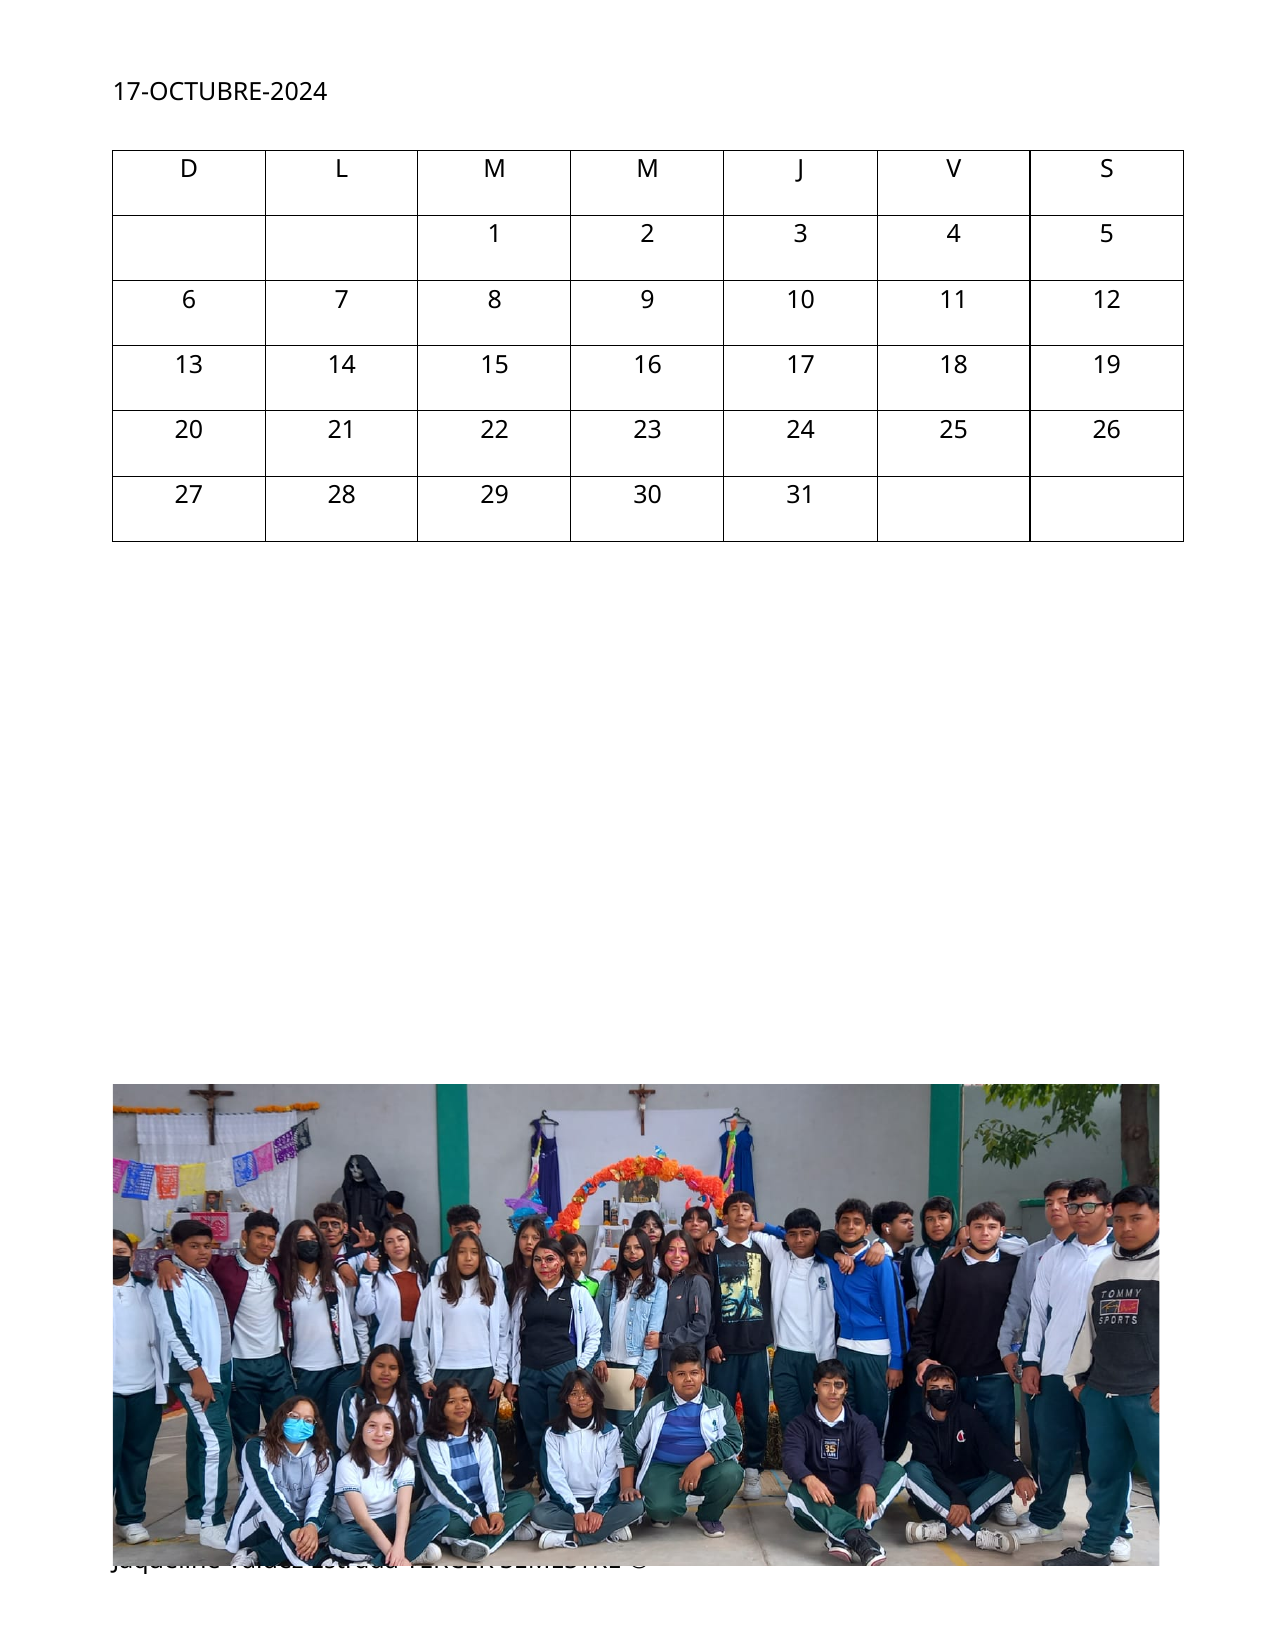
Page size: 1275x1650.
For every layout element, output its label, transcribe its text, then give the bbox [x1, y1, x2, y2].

table_cell 26 [1031, 411, 1183, 476]
table_cell 3 [724, 216, 877, 280]
table_cell 5 [1031, 216, 1183, 280]
table_cell 24 [724, 411, 877, 476]
table_cell 19 [1031, 346, 1183, 410]
table_cell 21 [266, 411, 417, 476]
table_cell 13 [113, 346, 265, 410]
table_cell 15 [418, 346, 570, 410]
table_cell 17 [724, 346, 877, 410]
table_cell 12 [1031, 281, 1183, 345]
table_cell 16 [571, 346, 723, 410]
table_cell 18 [878, 346, 1029, 410]
table_cell [878, 477, 1029, 541]
table_cell J [724, 151, 877, 215]
table_cell 23 [571, 411, 723, 476]
table_cell 11 [878, 281, 1029, 345]
table_cell 27 [113, 477, 265, 541]
table_cell V [878, 151, 1029, 215]
table_cell 30 [571, 477, 723, 541]
table_cell [266, 216, 417, 280]
table_cell 10 [724, 281, 877, 345]
table_cell 7 [266, 281, 417, 345]
table_cell D [113, 151, 265, 215]
table_cell 1 [418, 216, 570, 280]
table_cell 2 [571, 216, 723, 280]
table_cell 9 [571, 281, 723, 345]
table_cell 4 [878, 216, 1029, 280]
table_cell 28 [266, 477, 417, 541]
table_cell [1031, 477, 1183, 541]
table_cell 25 [878, 411, 1029, 476]
table_cell 6 [113, 281, 265, 345]
table_cell [113, 216, 265, 280]
table_cell 20 [113, 411, 265, 476]
table_cell 22 [418, 411, 570, 476]
table_cell S [1031, 151, 1183, 215]
table_cell 14 [266, 346, 417, 410]
picture [112, 1084, 1159, 1566]
table_cell M [418, 151, 570, 215]
table_cell 31 [724, 477, 877, 541]
table_cell L [266, 151, 417, 215]
table_cell M [571, 151, 723, 215]
table_cell 8 [418, 281, 570, 345]
table_cell 29 [418, 477, 570, 541]
